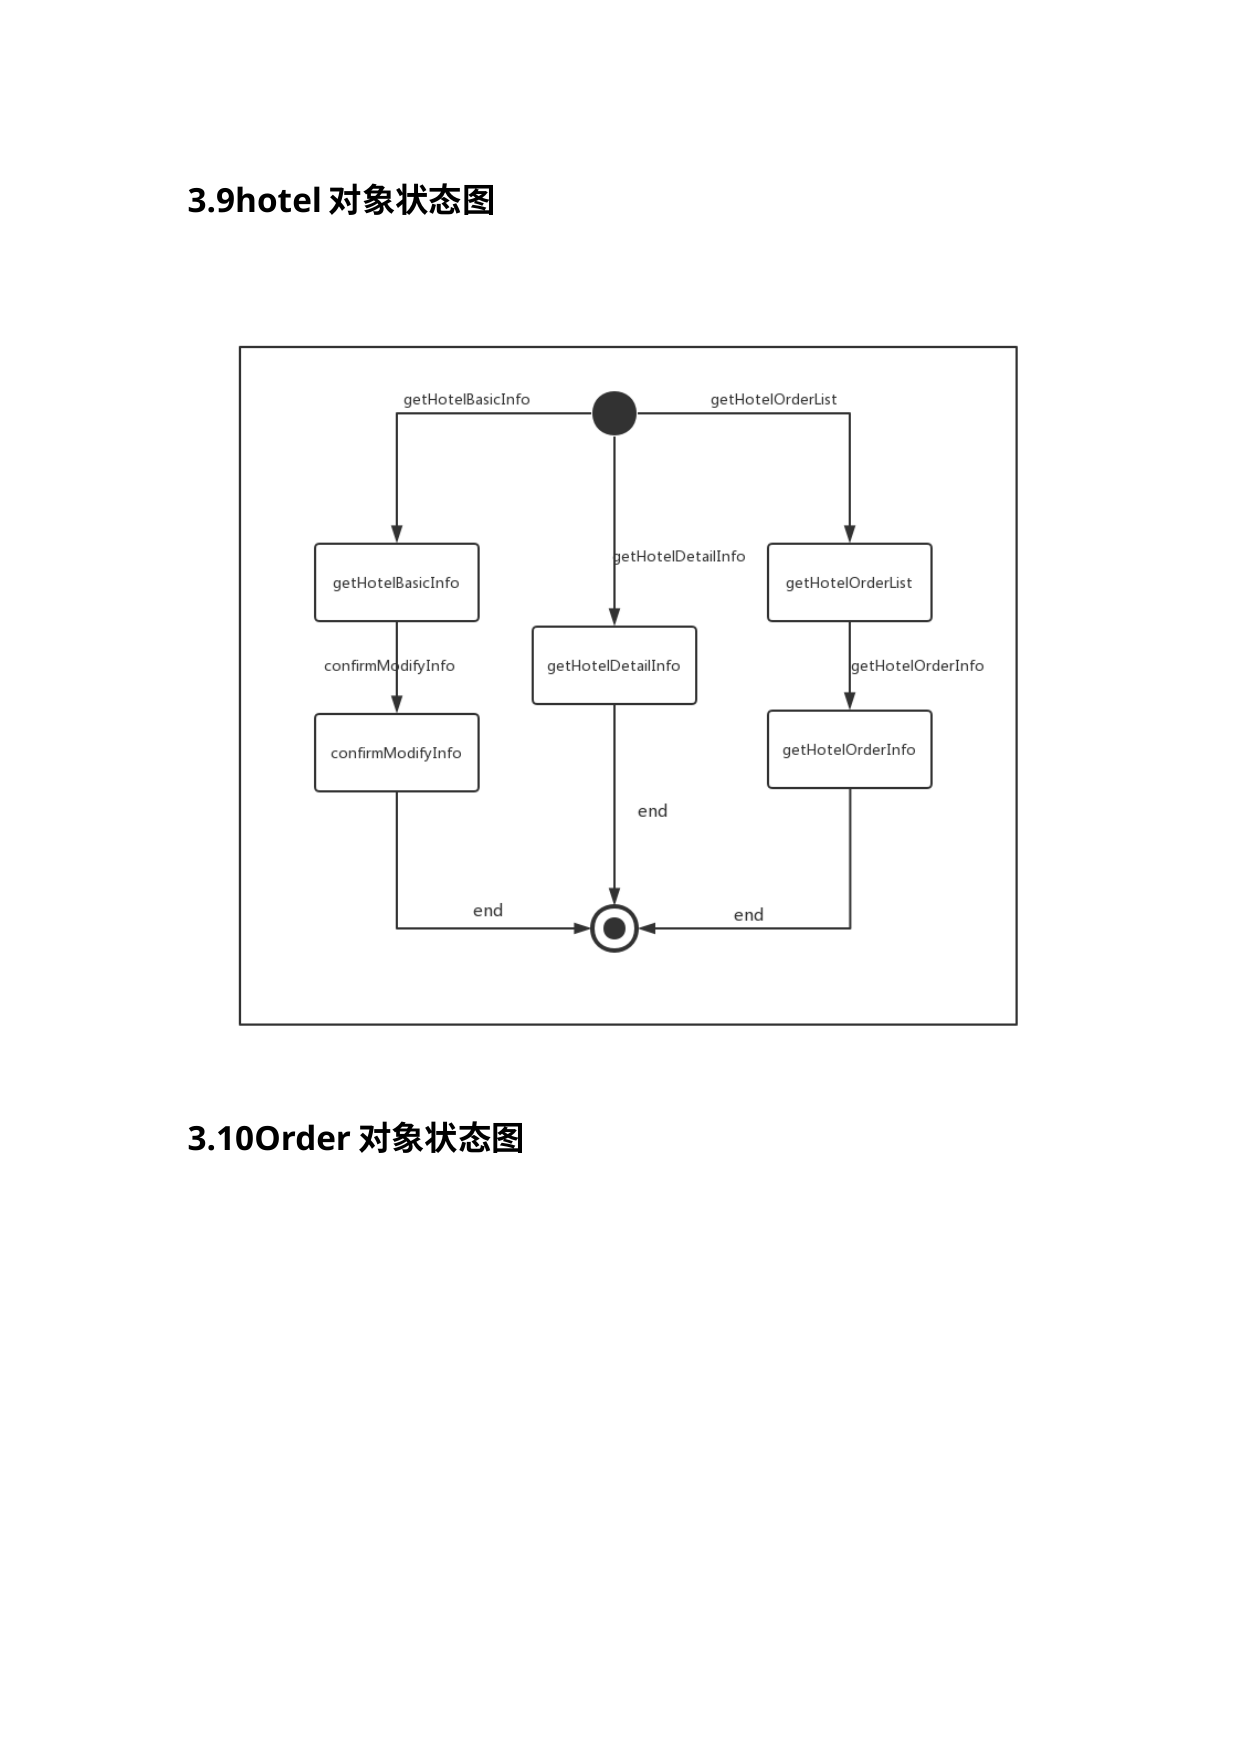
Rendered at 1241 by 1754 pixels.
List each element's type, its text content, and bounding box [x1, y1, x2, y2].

picture [187, 294, 1052, 1060]
subtitle 3.9hotel对象状态图 [187, 164, 1053, 232]
subtitle 3.10Order对象状态图 [187, 1102, 1053, 1170]
